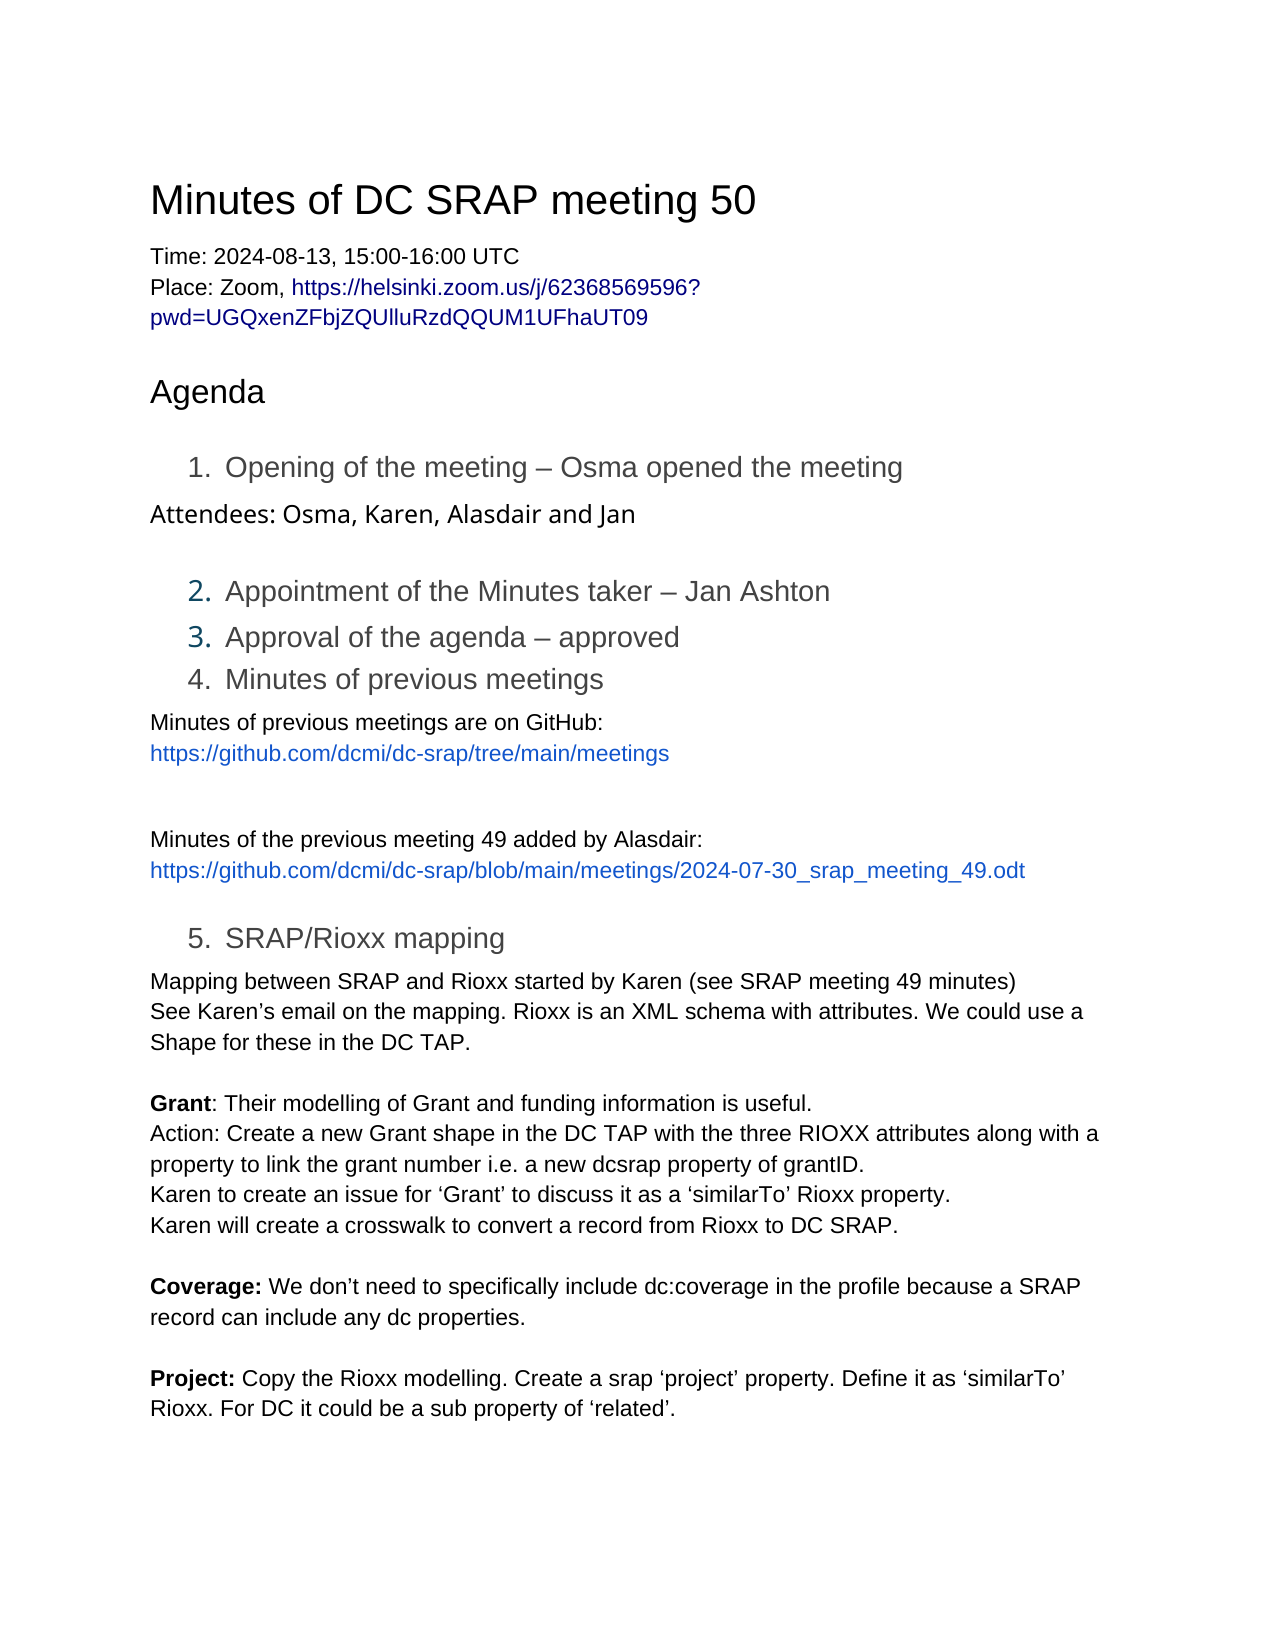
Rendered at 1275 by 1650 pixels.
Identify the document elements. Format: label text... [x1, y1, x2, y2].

subtitle Minutes of DC SRAP meeting 50 [150, 175, 1125, 223]
text Minutes of the previous meeting 49 added by Alasdair: https://github.com/dcmi/dc-srap/blob/main/meetings/2024-07-30_srap_meeting_49.odt [150, 826, 1125, 883]
text Grant: Their modelling of Grant and funding information is useful. [150, 1090, 1125, 1116]
text Place: Zoom, https://helsinki.zoom.us/j/62368569596?pwd=UGQxenZFbjZQUlluRzdQQUM1UFhaUT09 [150, 273, 1125, 330]
text Attendees: Osma, Karen, Alasdair and Jan [150, 497, 1125, 531]
subtitle Appointment of the Minutes taker – Jan Ashton [187, 570, 1125, 610]
text Project: Copy the Rioxx modelling. Create a srap ‘project’ property. Define it as ‘similarTo’ Rioxx. For DC it could be a sub property of ‘related’. [150, 1364, 1125, 1421]
text Karen will create a crosswalk to convert a record from Rioxx to DC SRAP. [150, 1212, 1125, 1238]
text Mapping between SRAP and Rioxx started by Karen (see SRAP meeting 49 minutes) [150, 968, 1125, 994]
text Karen to create an issue for ‘Grant’ to discuss it as a ‘similarTo’ Rioxx property. [150, 1181, 1125, 1208]
subtitle Opening of the meeting – Osma opened the meeting [187, 450, 1125, 483]
text See Karen’s email on the mapping. Rioxx is an XML schema with attributes. We could use a Shape for these in the DC TAP. [150, 998, 1125, 1055]
text Coverage: We don’t need to specifically include dc:coverage in the profile because a SRAP record can include any dc properties. [150, 1273, 1125, 1330]
text Action: Create a new Grant shape in the DC TAP with the three RIOXX attributes along with a property to link the grant number i.e. a new dcsrap property of grantID. [150, 1120, 1125, 1177]
subtitle Agenda [150, 372, 1125, 411]
subtitle Minutes of previous meetings [187, 662, 1125, 695]
subtitle Approval of the agenda – approved [187, 616, 1125, 656]
subtitle SRAP/Rioxx mapping [187, 921, 1125, 954]
text Time: 2024-08-13, 15:00-16:00 UTC [150, 243, 1125, 269]
text Minutes of previous meetings are on GitHub: https://github.com/dcmi/dc-srap/tree/main/meetings [150, 709, 1125, 766]
